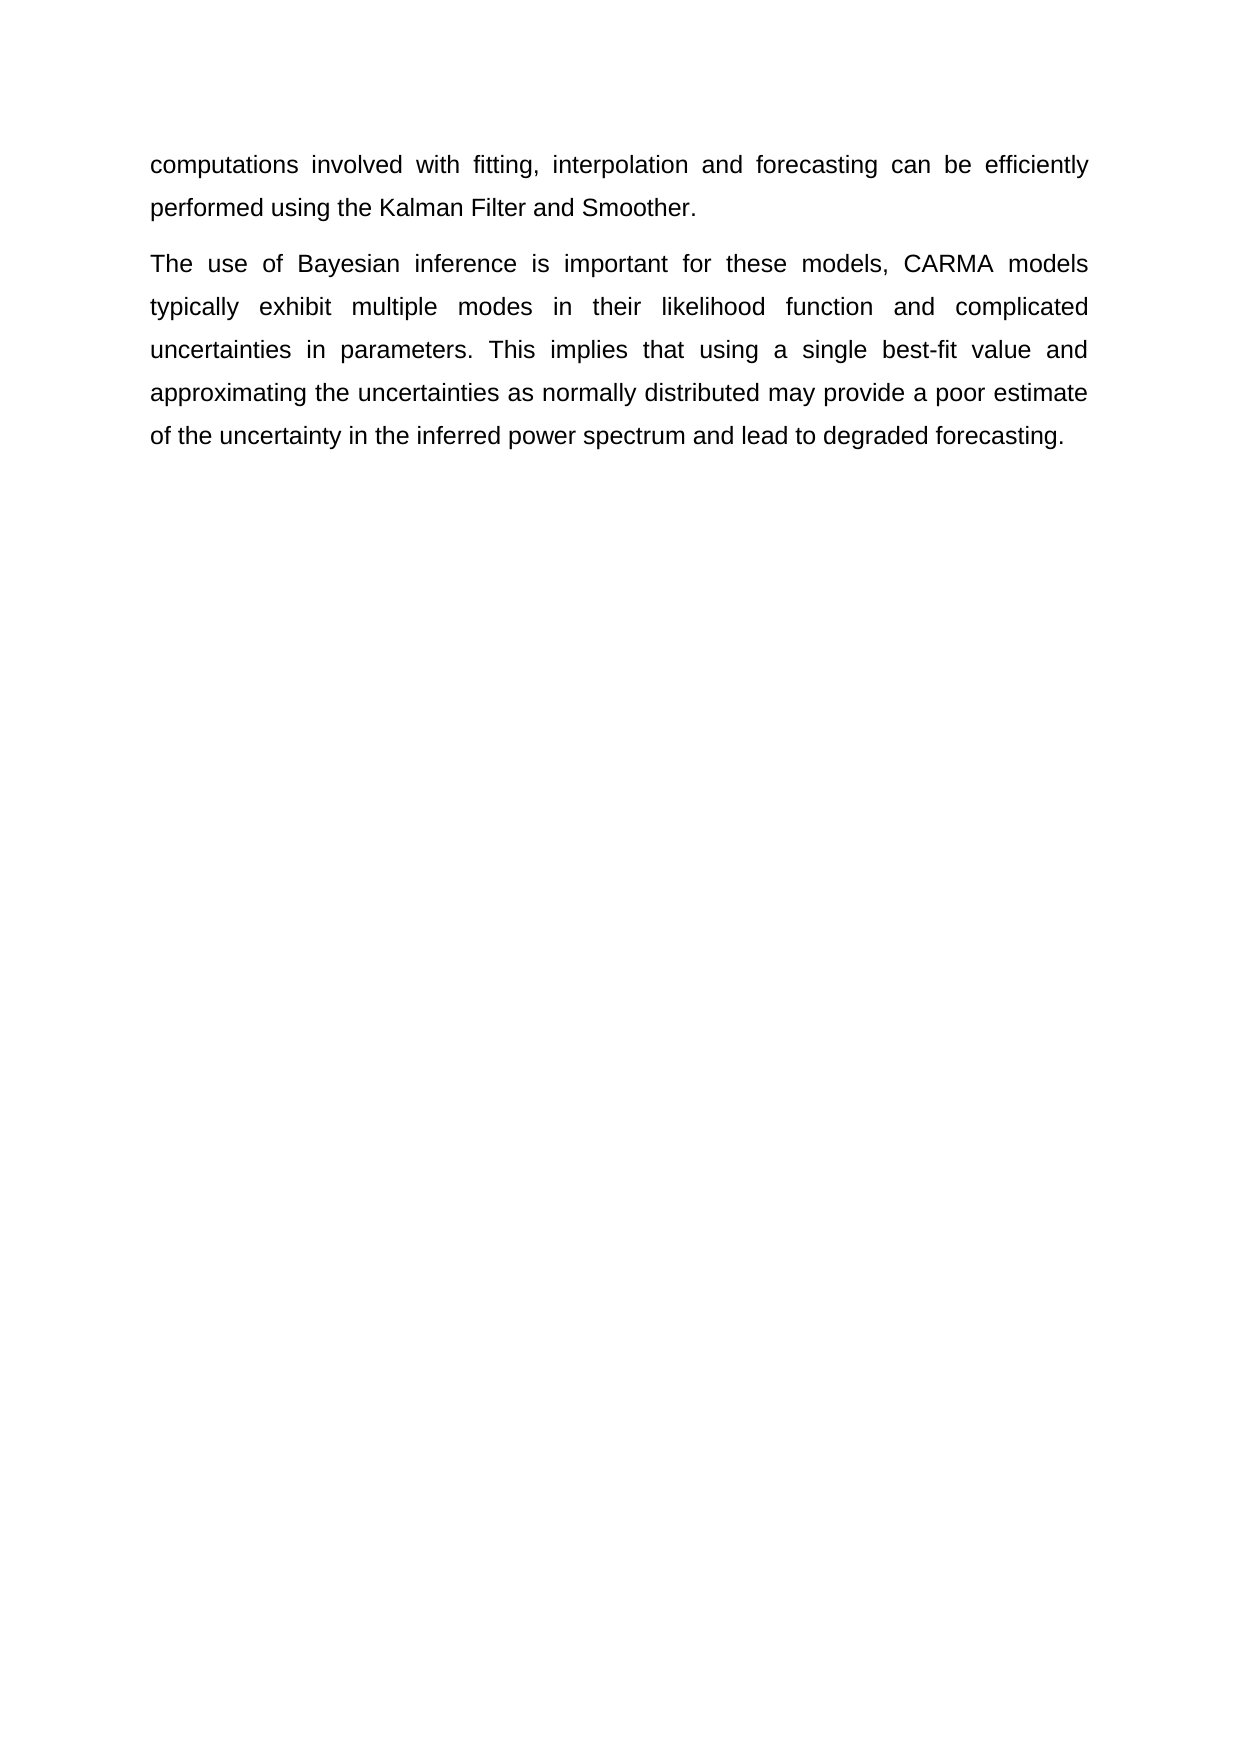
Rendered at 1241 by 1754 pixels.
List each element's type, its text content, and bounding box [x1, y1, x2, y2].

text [150, 150, 1090, 222]
text The use of Bayesian inference is important for these models, CARMA models typically exhibit multiple modes in their likelihood function and complicated uncertainties in parameters. This implies that using a single best-fit value and approximating the uncertainties as normally distributed may provide a poor estimate of the uncertainty in the inferred power spectrum and lead to degraded forecasting. [150, 249, 1090, 450]
